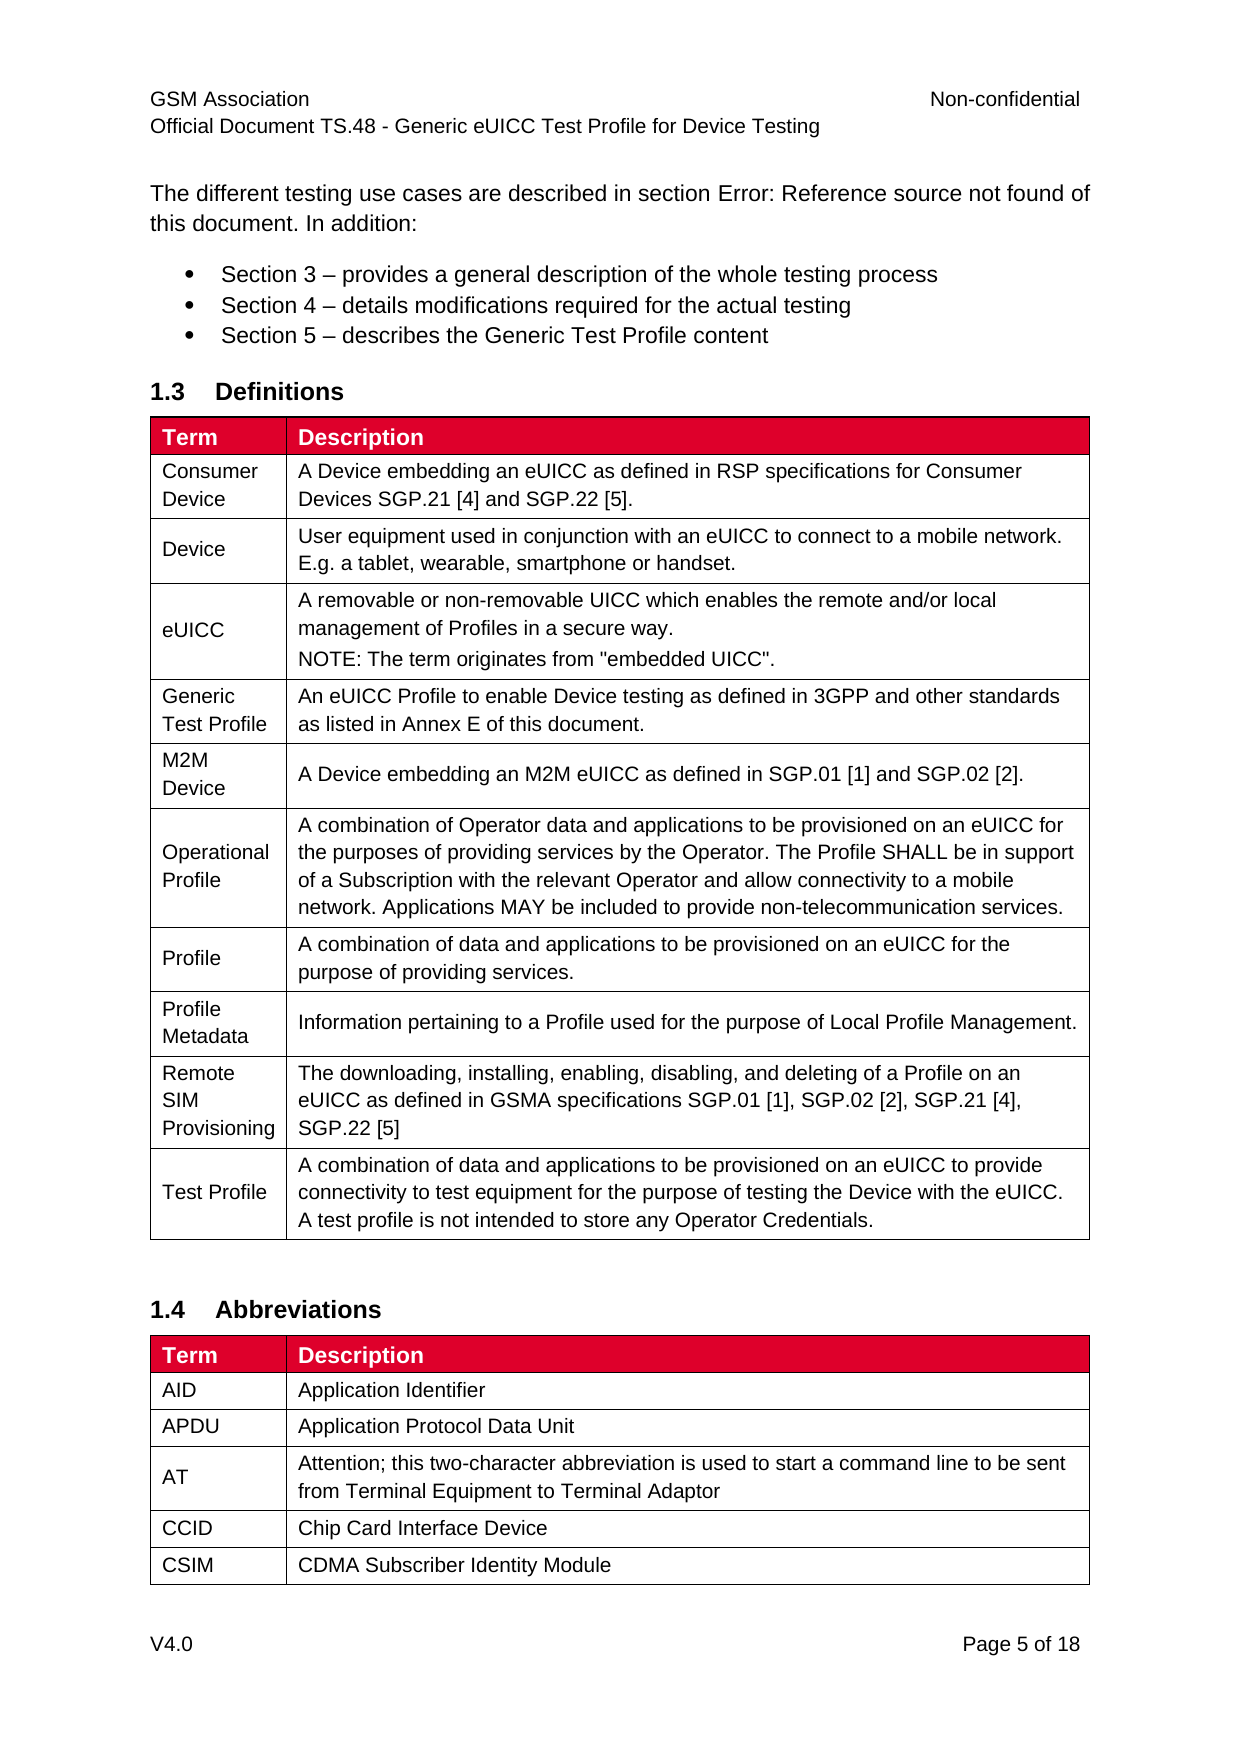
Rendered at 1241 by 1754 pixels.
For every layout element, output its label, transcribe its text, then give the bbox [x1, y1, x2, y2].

subtitle Abbreviations [150, 1296, 1090, 1324]
table_header Term [151, 418, 286, 454]
table_cell A removable or non-removable UICC which enables the remote and/or local management of Profiles in a secure way. NOTE: The term originates from "embedded UICC". [287, 584, 1089, 679]
table_cell A Device embedding an M2M eUICC as defined in SGP.01 [1] and SGP.02 [2]. [287, 744, 1089, 807]
table_cell CSIM [151, 1548, 286, 1584]
table_cell An eUICC Profile to enable Device testing as defined in 3GPP and other standards as listed in Annex E of this document. [287, 680, 1089, 743]
table_cell A combination of data and applications to be provisioned on an eUICC to provide connectivity to test equipment for the purpose of testing the Device with the eUICC. A test profile is not intended to store any Operator Credentials. [287, 1149, 1089, 1239]
subtitle Definitions [150, 377, 1090, 406]
table_cell Remote SIM Provisioning [151, 1057, 286, 1147]
table_cell The downloading, installing, enabling, disabling, and deleting of a Profile on an eUICC as defined in GSMA specifications SGP.01 [1], SGP.02 [2], SGP.21 [4], SGP.22 [5] [287, 1057, 1089, 1147]
list Section 3 – provides a general description of the whole testing process [185, 261, 1090, 288]
table_header Description [287, 1336, 1089, 1372]
table_cell Profile [151, 928, 286, 991]
table_cell AID [151, 1373, 286, 1409]
table_cell Information pertaining to a Profile used for the purpose of Local Profile Management. [287, 992, 1089, 1056]
table_cell Consumer Device [151, 455, 286, 518]
table_cell M2M Device [151, 744, 286, 807]
table_cell Test Profile [151, 1149, 286, 1239]
table_cell A combination of data and applications to be provisioned on an eUICC for the purpose of providing services. [287, 928, 1089, 991]
list Section 5 – describes the Generic Test Profile content [185, 322, 1090, 348]
table_cell Attention; this two-character abbreviation is used to start a command line to be sent from Terminal Equipment to Terminal Adaptor [287, 1447, 1089, 1510]
table_header Description [287, 418, 1089, 454]
table_cell Application Protocol Data Unit [287, 1410, 1089, 1446]
list Section 4 – details modifications required for the actual testing [185, 292, 1090, 318]
table_cell Device [151, 519, 286, 583]
table_cell Application Identifier [287, 1373, 1089, 1409]
table_cell A combination of Operator data and applications to be provisioned on an eUICC for the purposes of providing services by the Operator. The Profile SHALL be in support of a Subscription with the relevant Operator and allow connectivity to a mobile network. Applications MAY be included to provide non-telecommunication services. [287, 809, 1089, 927]
table_cell Operational Profile [151, 809, 286, 927]
table_cell CCID [151, 1511, 286, 1547]
table_cell Profile Metadata [151, 992, 286, 1056]
table_cell AT [151, 1447, 286, 1510]
table_cell APDU [151, 1410, 286, 1446]
table_cell Chip Card Interface Device [287, 1511, 1089, 1547]
table_header Term [151, 1336, 286, 1372]
table_cell Generic Test Profile [151, 680, 286, 743]
table_cell CDMA Subscriber Identity Module [287, 1548, 1089, 1584]
table_cell A Device embedding an eUICC as defined in RSP specifications for Consumer Devices SGP.21 [4] and SGP.22 [5]. [287, 455, 1089, 518]
table_cell User equipment used in conjunction with an eUICC to connect to a mobile network. E.g. a tablet, wearable, smartphone or handset. [287, 519, 1089, 583]
table_cell eUICC [151, 584, 286, 679]
